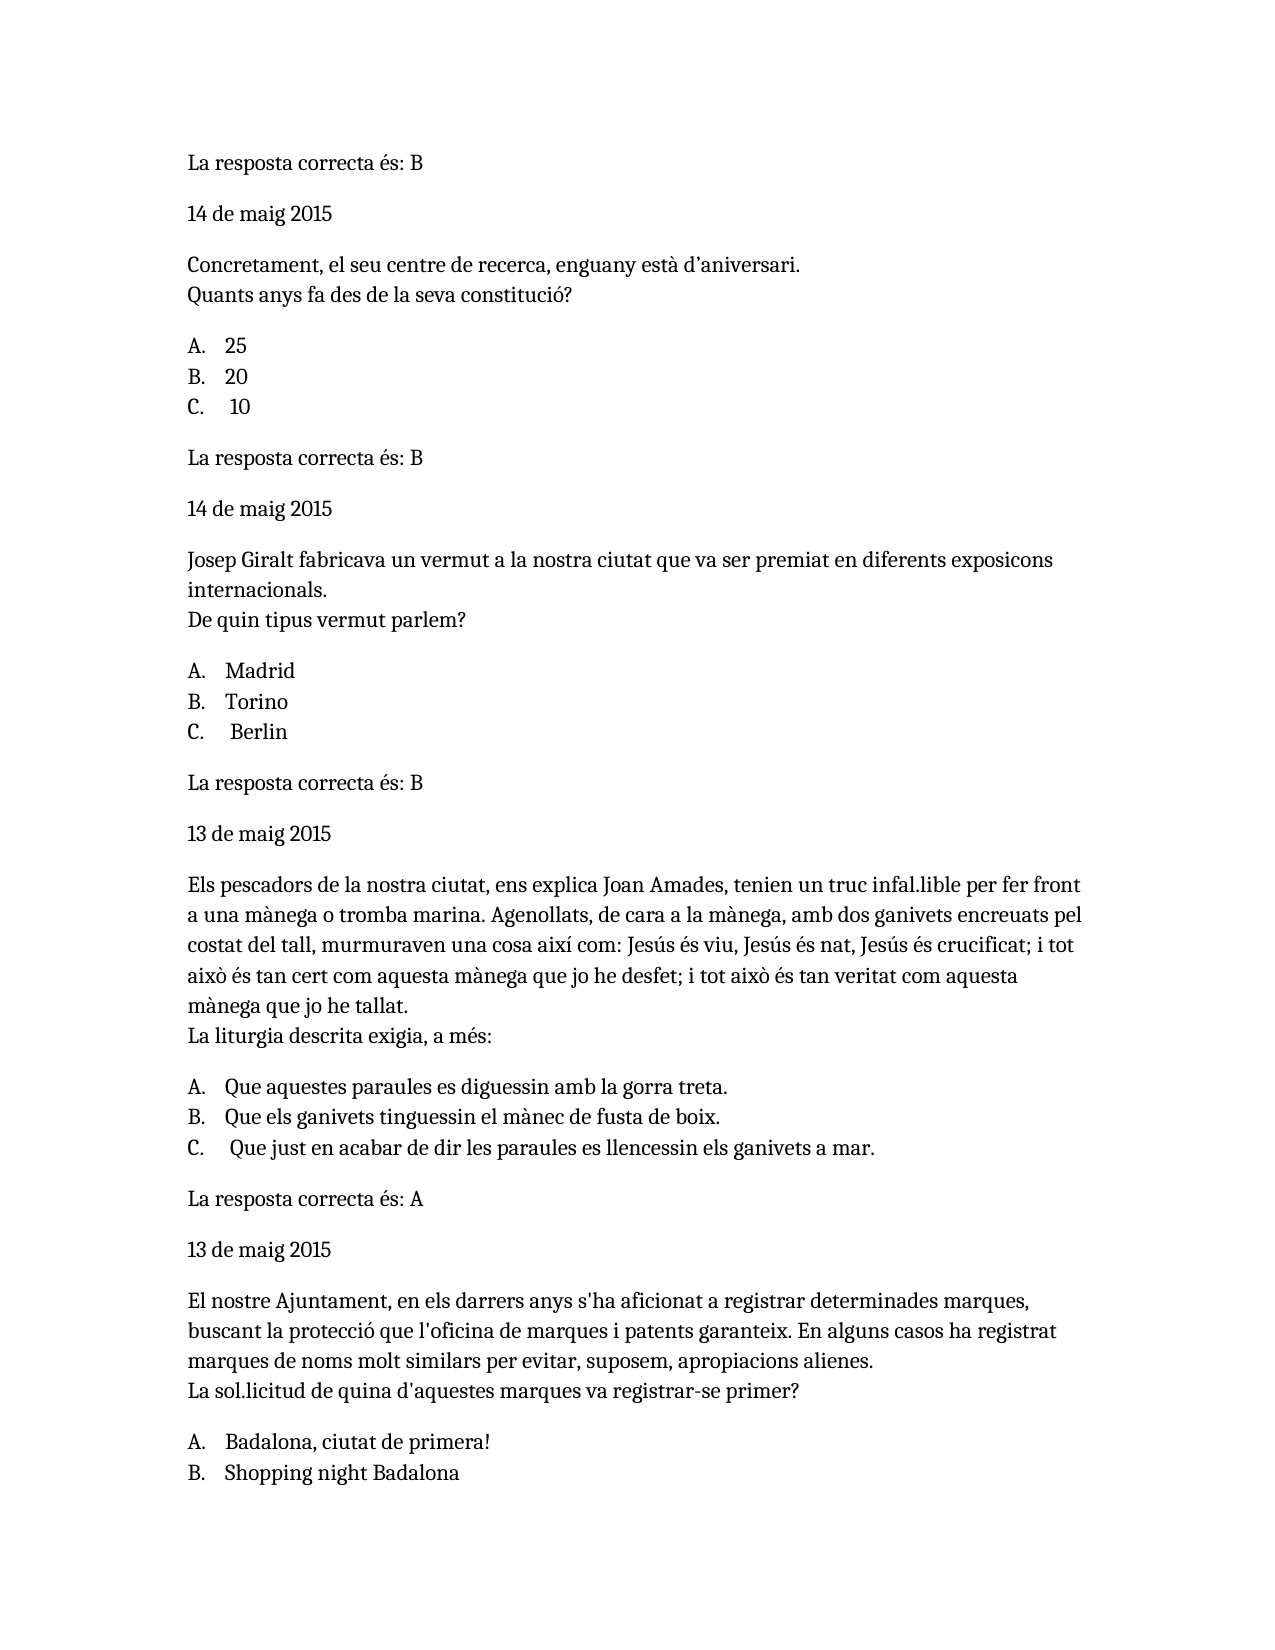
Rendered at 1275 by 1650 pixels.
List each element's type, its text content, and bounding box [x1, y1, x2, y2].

text 13 de maig 2015 [187, 821, 1087, 847]
list Madrid [187, 658, 1087, 685]
text Concretament, el seu centre de recerca, enguany està d’aniversari. Quants anys fa des de la seva constitució? [187, 252, 1087, 309]
text 13 de maig 2015 [187, 1236, 1087, 1263]
text La resposta correcta és: B [187, 770, 1087, 796]
text El nostre Ajuntament, en els darrers anys s'ha aficionat a registrar determinades marques, buscant la protecció que l'oficina de marques i patents garanteix. En alguns casos ha registrat marques de noms molt similars per evitar, suposem, apropiacions alienes. La sol.licitud de quina d'aquestes marques va registrar-se primer? [187, 1287, 1087, 1404]
list 20 [187, 363, 1087, 390]
text 14 de maig 2015 [187, 201, 1087, 227]
list 10 [187, 394, 1087, 420]
text 14 de maig 2015 [187, 496, 1087, 522]
text La resposta correcta és: B [187, 150, 1087, 176]
list Que els ganivets tinguessin el mànec de fusta de boix. [187, 1104, 1087, 1131]
list Shopping night Badalona [187, 1459, 1087, 1486]
text La resposta correcta és: A [187, 1185, 1087, 1212]
list Que just en acabar de dir les paraules es llencessin els ganivets a mar. [187, 1134, 1087, 1161]
text Els pescadors de la nostra ciutat, ens explica Joan Amades, tenien un truc infal.lible per fer front a una mànega o tromba marina. Agenollats, de cara a la mànega, amb dos ganivets encreuats pel costat del tall, murmuraven una cosa així com: Jesús és viu, Jesús és nat, Jesús és crucificat; i tot això és tan cert com aquesta mànega que jo he desfet; i tot això és tan veritat com aquesta mànega que jo he tallat. La liturgia descrita exigia, a més: [187, 872, 1087, 1049]
list 25 [187, 333, 1087, 360]
text La resposta correcta és: B [187, 445, 1087, 471]
list Badalona, ciutat de primera! [187, 1429, 1087, 1456]
list Berlin [187, 719, 1087, 745]
list Torino [187, 688, 1087, 715]
text Josep Giralt fabricava un vermut a la nostra ciutat que va ser premiat en diferents exposicons internacionals. De quin tipus vermut parlem? [187, 547, 1087, 634]
list Que aquestes paraules es diguessin amb la gorra treta. [187, 1074, 1087, 1100]
